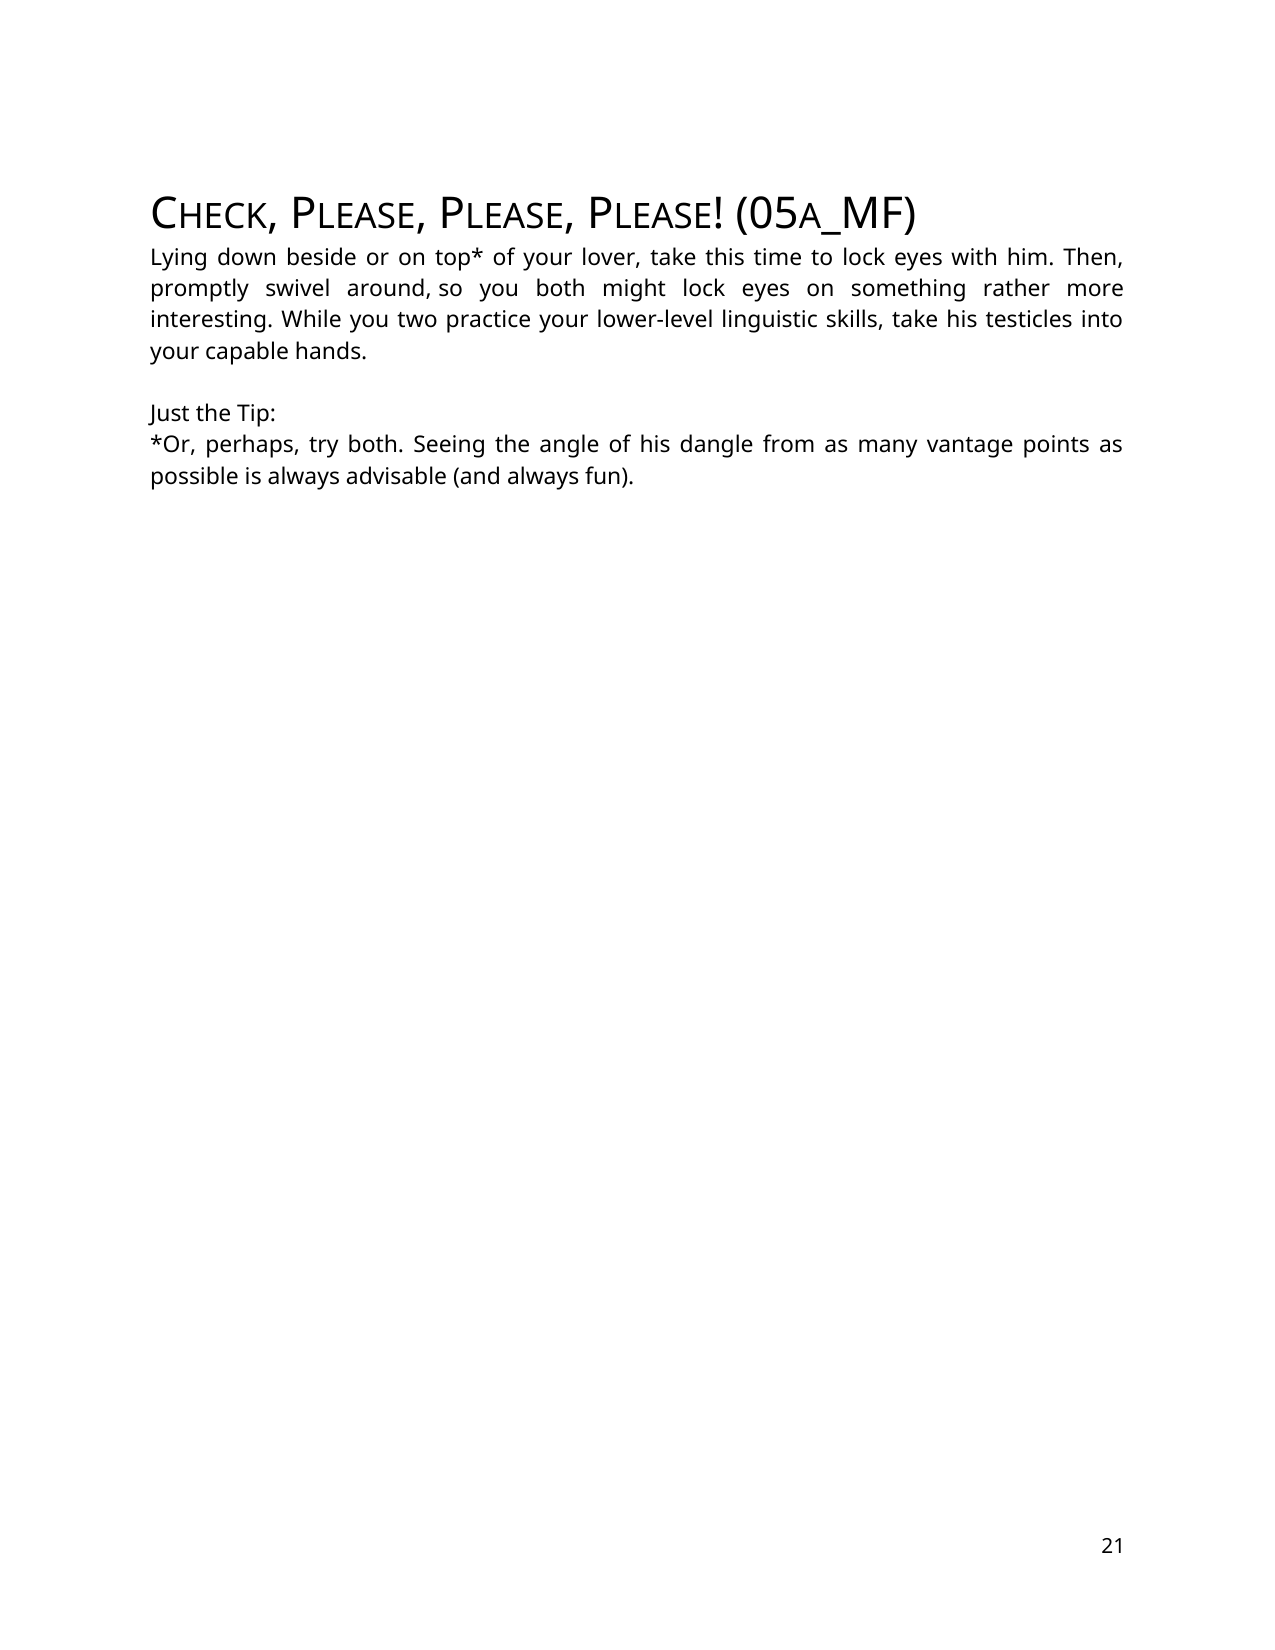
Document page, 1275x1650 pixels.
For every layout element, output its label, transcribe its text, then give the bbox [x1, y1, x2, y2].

text *Or, perhaps, try both. Seeing the angle of his dangle from as many vantage points as possible is always advisable (and always fun). [150, 428, 1125, 491]
text Check, Please, Please, Please! (05a_MF) [150, 181, 1125, 241]
text Lying down beside or on top* of your lover, take this time to lock eyes with him. Then, promptly swivel around, so you both might lock eyes on something rather more interesting. While you two practice your lower-level linguistic skills, take his testicles into your capable hands. [150, 241, 1125, 366]
text Just the Tip: [150, 397, 1125, 428]
